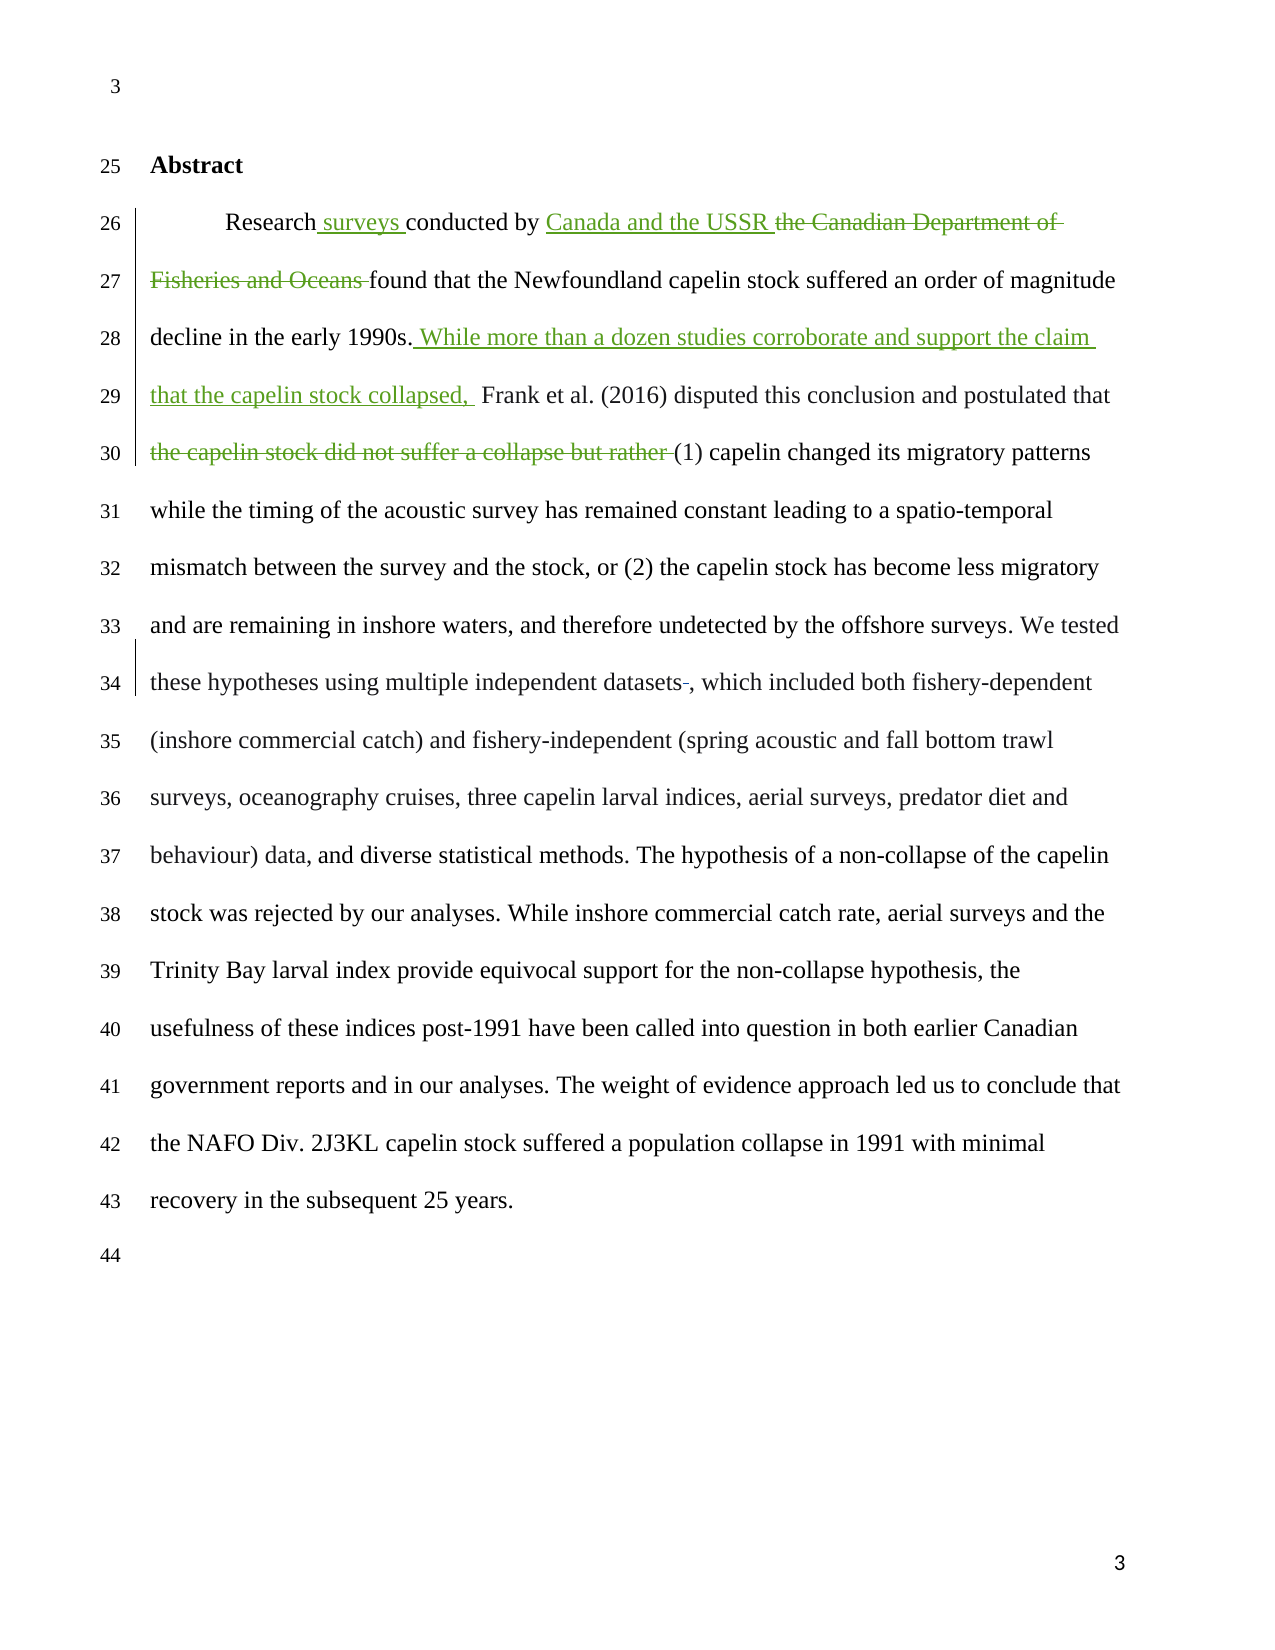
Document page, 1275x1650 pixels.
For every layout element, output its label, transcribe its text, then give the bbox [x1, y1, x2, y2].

text Researchconducted by found that the Newfoundland capelin stock suffered an order of magnitude decline in the early 1990s. Frank et al. (2016) disputed this conclusion and postulated that (1) capelin changed its migratory patterns while the timing of the acoustic survey has remained constant leading to a spatio-temporal mismatch between the survey and the stock, or (2) the capelin stock has become less migratory and are remaining in inshore waters, and therefore undetected by the offshore surveys. We tested these hypotheses using multiple independent datasets, which included both fishery-dependent (inshore commercial catch) and fishery-independent (spring acoustic and fall bottom trawl surveys, oceanography cruises, three capelin larval indices, aerial surveys, predator diet and behaviour) data, and diverse statistical methods. The hypothesis of a non-collapse of the capelin stock was rejected by our analyses. While inshore commercial catch rate, aerial surveys and the Trinity Bay larval index provide equivocal support for the non-collapse hypothesis, the usefulness of these indices post-1991 have been called into question in both earlier Canadian government reports and in our analyses. The weight of evidence approach led us to conclude that the NAFO Div. 2J3KL capelin stock suffered a population collapse in 1991 with minimal recovery in the subsequent 25 years. [150, 207, 1125, 1214]
subtitle Abstract [150, 150, 1125, 179]
